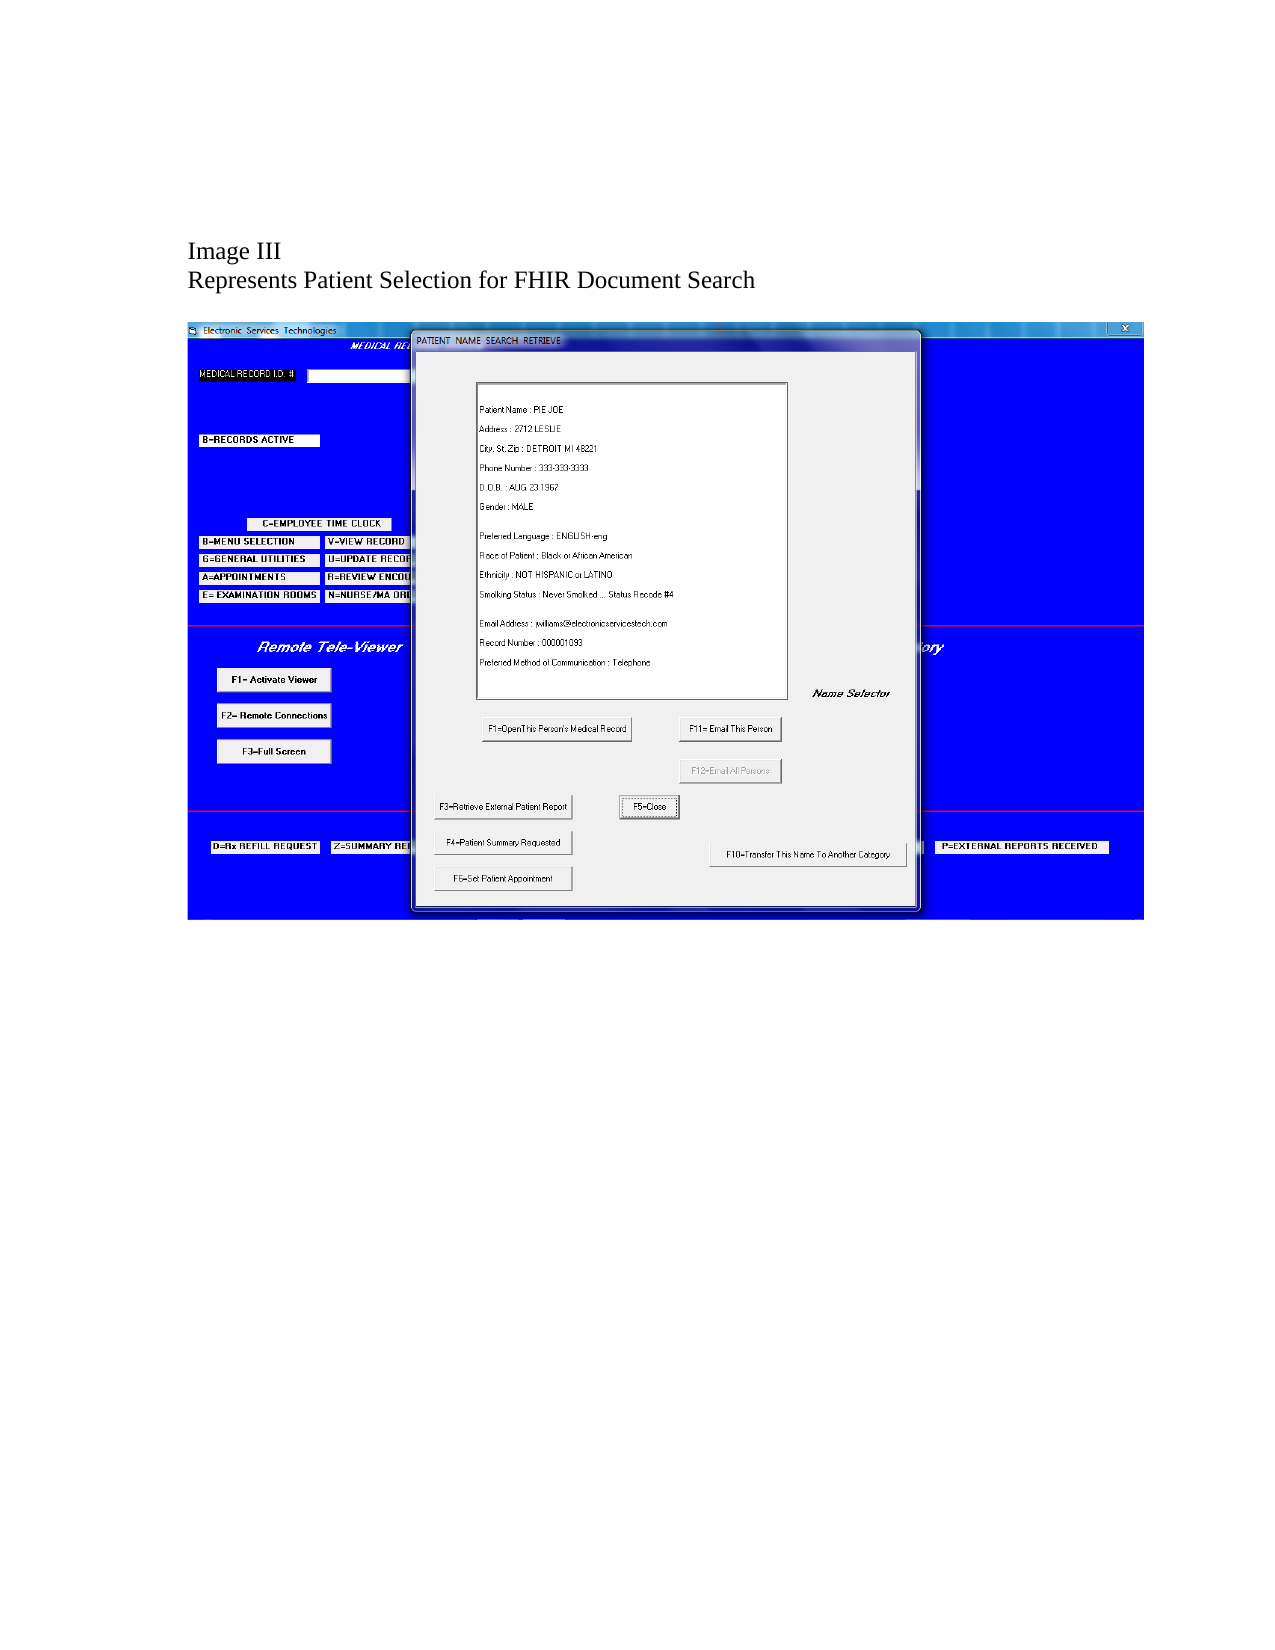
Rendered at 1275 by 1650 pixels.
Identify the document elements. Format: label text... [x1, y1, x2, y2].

text Image III [187, 236, 1162, 265]
picture [187, 322, 1144, 920]
text Represents Patient Selection for FHIR Document Search [187, 265, 1162, 294]
